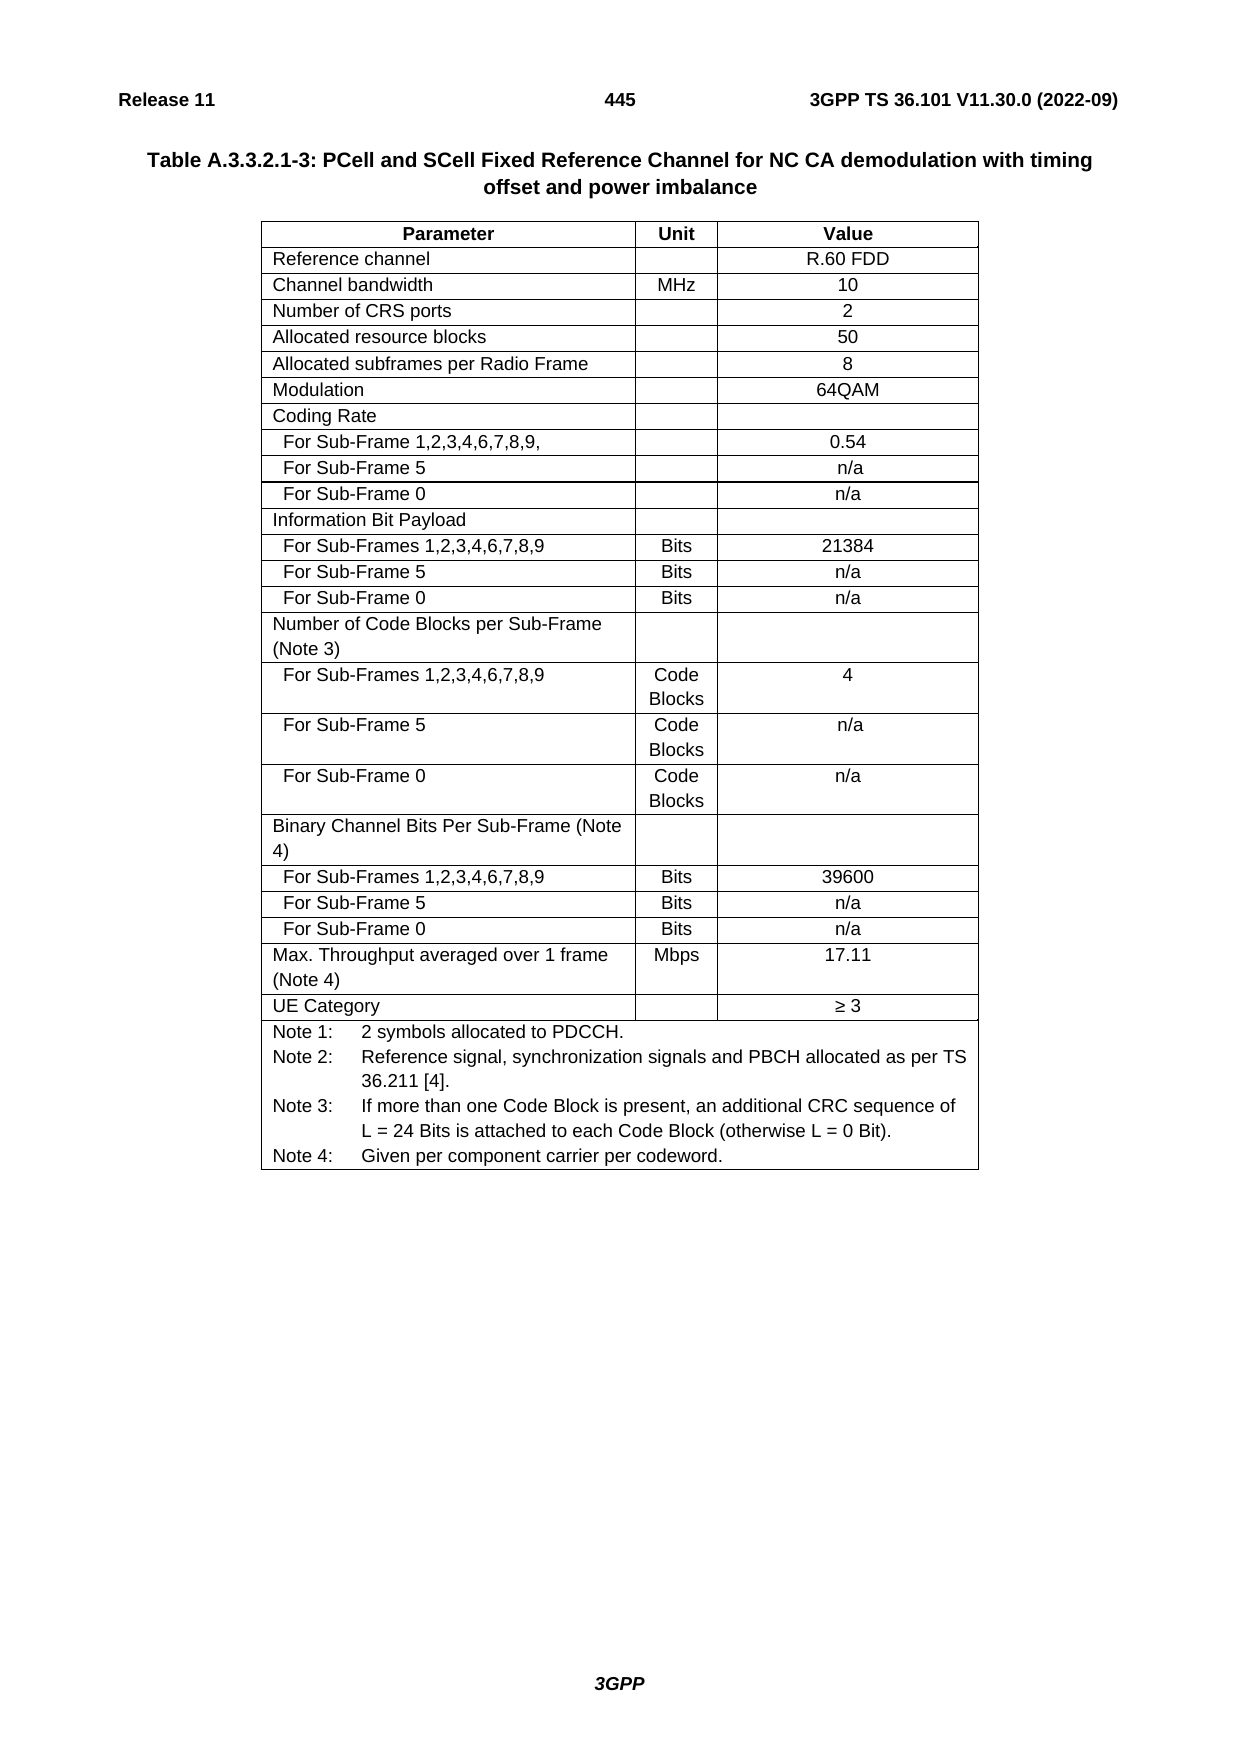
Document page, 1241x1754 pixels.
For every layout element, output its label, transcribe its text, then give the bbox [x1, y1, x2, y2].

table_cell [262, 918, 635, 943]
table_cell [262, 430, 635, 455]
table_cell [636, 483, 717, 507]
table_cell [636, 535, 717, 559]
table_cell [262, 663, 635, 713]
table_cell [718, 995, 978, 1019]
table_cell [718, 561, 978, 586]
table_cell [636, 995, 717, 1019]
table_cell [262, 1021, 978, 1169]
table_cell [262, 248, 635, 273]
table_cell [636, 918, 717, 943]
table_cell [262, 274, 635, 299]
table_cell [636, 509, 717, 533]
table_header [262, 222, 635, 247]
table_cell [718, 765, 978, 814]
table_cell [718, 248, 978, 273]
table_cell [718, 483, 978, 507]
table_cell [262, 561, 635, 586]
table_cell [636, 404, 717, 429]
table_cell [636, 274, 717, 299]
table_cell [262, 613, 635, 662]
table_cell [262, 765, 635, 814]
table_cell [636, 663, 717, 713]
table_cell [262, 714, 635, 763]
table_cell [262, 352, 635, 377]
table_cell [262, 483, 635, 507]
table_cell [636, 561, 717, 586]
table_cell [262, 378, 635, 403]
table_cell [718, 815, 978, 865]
text Table A.3.3.2.1-3: PCell and SCell Fixed Reference Channel for NC CA demodulation with timing offset and power imbalance [118, 147, 1122, 199]
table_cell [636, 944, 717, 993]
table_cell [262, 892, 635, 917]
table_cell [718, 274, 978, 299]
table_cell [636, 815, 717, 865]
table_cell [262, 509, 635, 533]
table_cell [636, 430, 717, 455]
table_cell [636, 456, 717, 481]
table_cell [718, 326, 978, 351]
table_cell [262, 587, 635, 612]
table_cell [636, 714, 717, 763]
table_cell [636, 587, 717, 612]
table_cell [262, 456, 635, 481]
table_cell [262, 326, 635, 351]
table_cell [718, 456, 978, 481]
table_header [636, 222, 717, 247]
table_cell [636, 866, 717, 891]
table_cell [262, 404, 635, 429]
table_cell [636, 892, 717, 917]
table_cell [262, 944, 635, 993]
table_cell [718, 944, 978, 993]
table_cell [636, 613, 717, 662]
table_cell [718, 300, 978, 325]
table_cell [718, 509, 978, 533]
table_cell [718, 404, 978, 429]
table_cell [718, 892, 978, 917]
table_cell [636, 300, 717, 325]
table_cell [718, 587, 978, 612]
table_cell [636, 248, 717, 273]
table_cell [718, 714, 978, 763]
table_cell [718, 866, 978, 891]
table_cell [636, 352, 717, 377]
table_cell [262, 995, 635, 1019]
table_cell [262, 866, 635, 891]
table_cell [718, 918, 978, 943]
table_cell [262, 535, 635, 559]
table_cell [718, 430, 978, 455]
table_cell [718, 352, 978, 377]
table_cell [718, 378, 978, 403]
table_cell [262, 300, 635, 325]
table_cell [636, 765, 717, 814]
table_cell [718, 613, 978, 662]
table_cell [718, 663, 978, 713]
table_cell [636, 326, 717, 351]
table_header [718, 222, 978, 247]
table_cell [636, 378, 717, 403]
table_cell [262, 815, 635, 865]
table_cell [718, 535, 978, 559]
